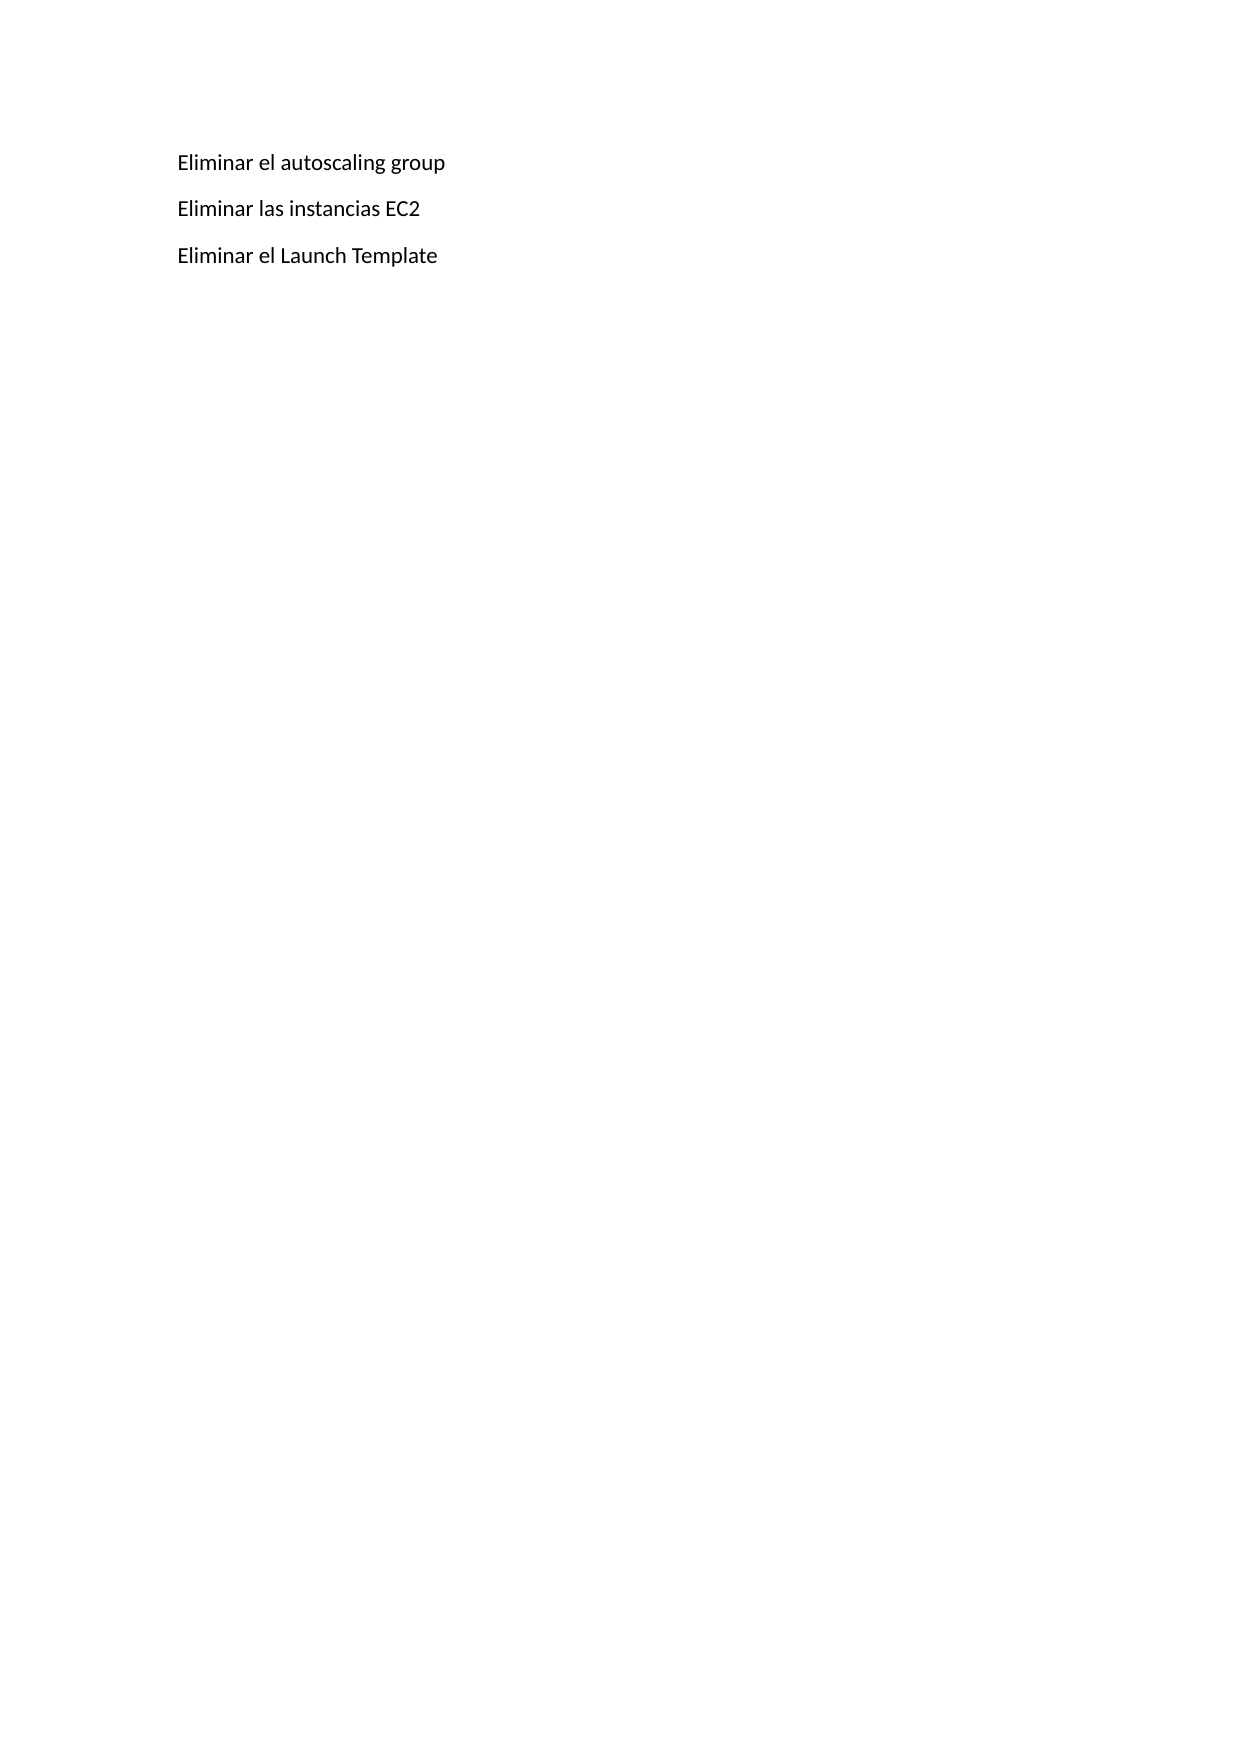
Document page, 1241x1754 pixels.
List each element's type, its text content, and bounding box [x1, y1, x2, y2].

text Eliminar el autoscaling group [177, 148, 1063, 176]
text Eliminar las instancias EC2 [177, 194, 1063, 222]
text Eliminar el Launch Template [177, 241, 1063, 269]
